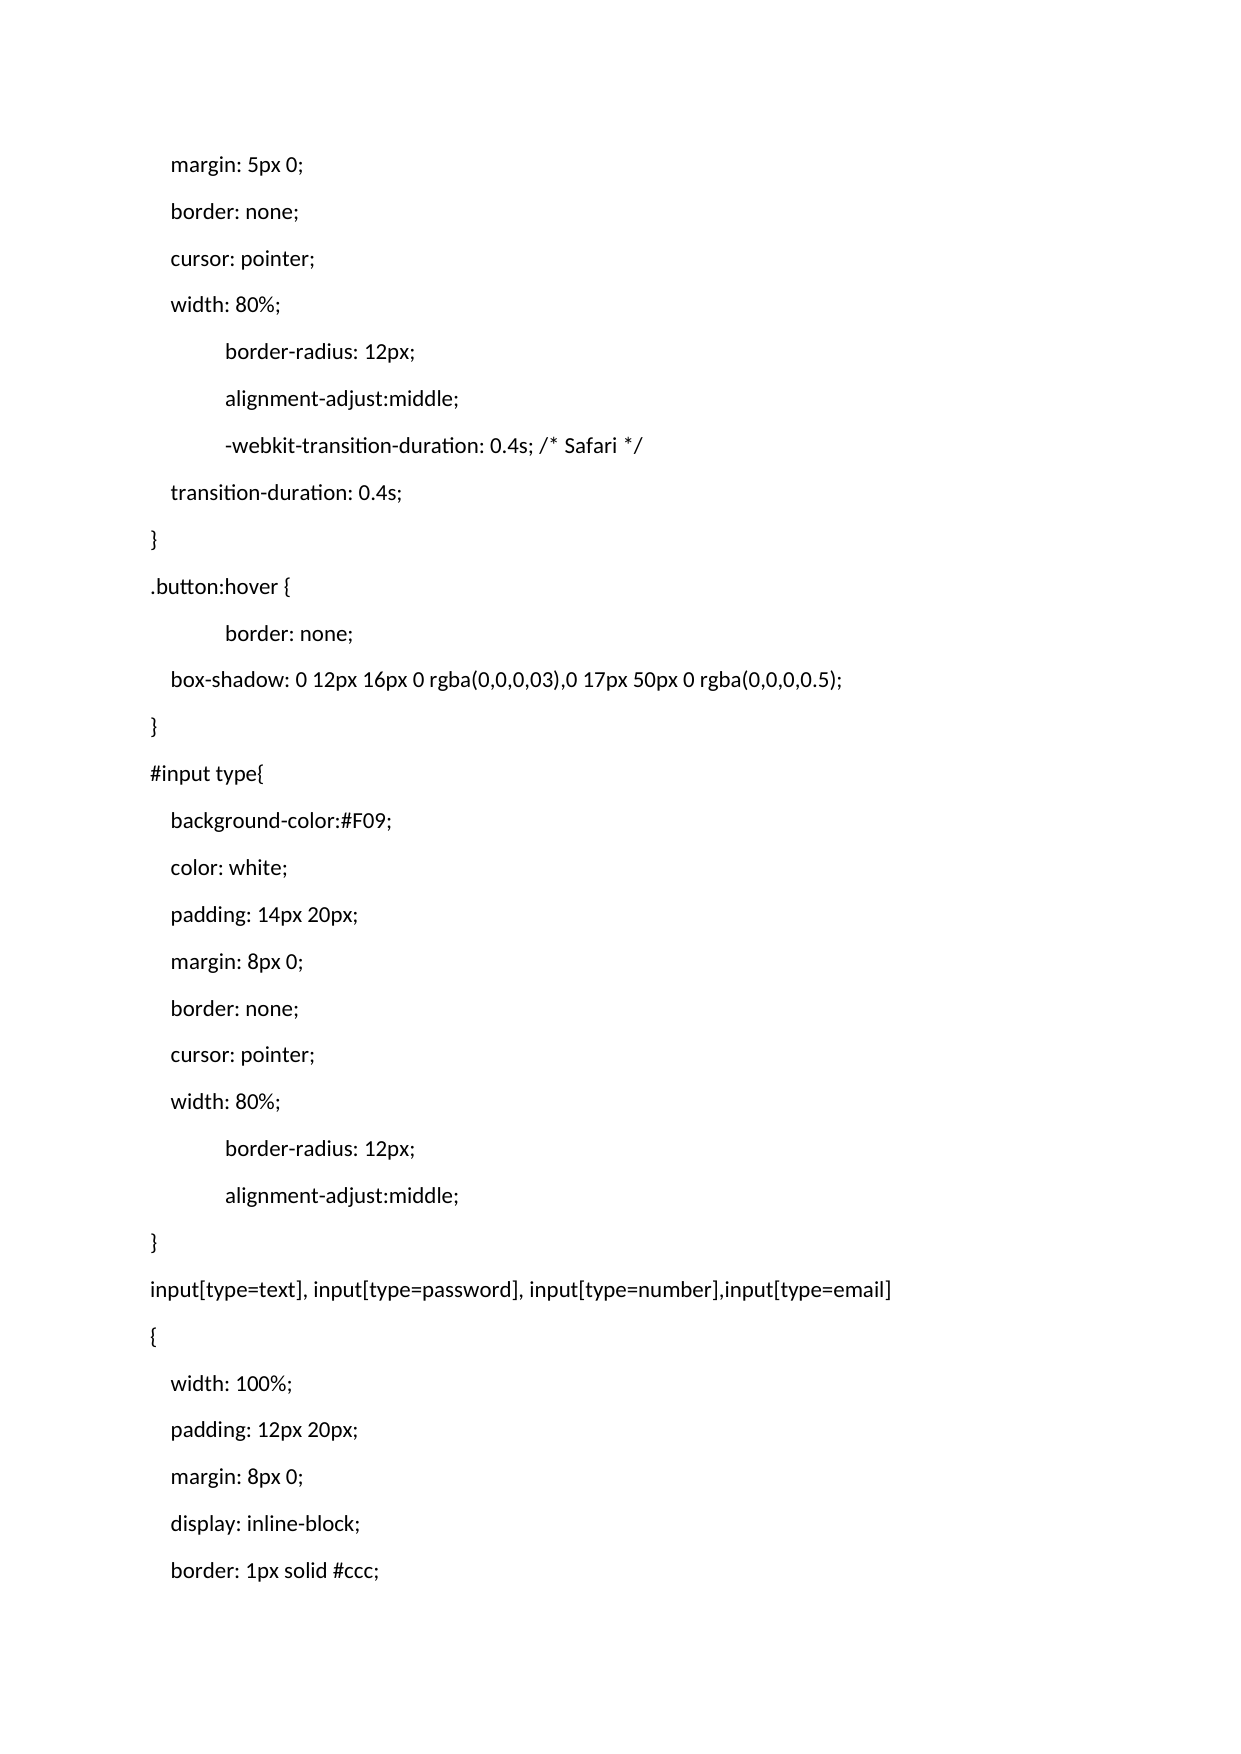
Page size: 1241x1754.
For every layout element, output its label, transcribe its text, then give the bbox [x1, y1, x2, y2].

text input[type=text], input[type=password], input[type=number],input[type=email] [150, 1275, 1090, 1303]
text { [150, 1322, 1090, 1350]
text } [150, 712, 1090, 741]
text color: white; [150, 853, 1090, 881]
text cursor: pointer; [150, 1041, 1090, 1069]
text border: none; [150, 197, 1090, 225]
text } [150, 1228, 1090, 1256]
text display: inline-block; [150, 1509, 1090, 1537]
text border: none; [150, 619, 1090, 647]
text margin: 8px 0; [150, 947, 1090, 975]
text alignment-adjust:middle; [150, 1181, 1090, 1209]
text width: 80%; [150, 291, 1090, 319]
text margin: 8px 0; [150, 1462, 1090, 1491]
text transition-duration: 0.4s; [150, 478, 1090, 506]
text } [150, 525, 1090, 553]
text #input type{ [150, 759, 1090, 787]
text width: 100%; [150, 1369, 1090, 1397]
text alignment-adjust:middle; [150, 384, 1090, 412]
text border: none; [150, 994, 1090, 1022]
text box-shadow: 0 12px 16px 0 rgba(0,0,0,03),0 17px 50px 0 rgba(0,0,0,0.5); [150, 666, 1090, 694]
text border-radius: 12px; [150, 1134, 1090, 1162]
text padding: 12px 20px; [150, 1416, 1090, 1444]
text border: 1px solid #ccc; [150, 1556, 1090, 1584]
text padding: 14px 20px; [150, 900, 1090, 928]
text background-color:#F09; [150, 806, 1090, 834]
text .button:hover { [150, 572, 1090, 600]
text border-radius: 12px; [150, 337, 1090, 366]
text width: 80%; [150, 1087, 1090, 1116]
text margin: 5px 0; [150, 150, 1090, 178]
text -webkit-transition-duration: 0.4s; /* Safari */ [150, 431, 1090, 459]
text cursor: pointer; [150, 244, 1090, 272]
